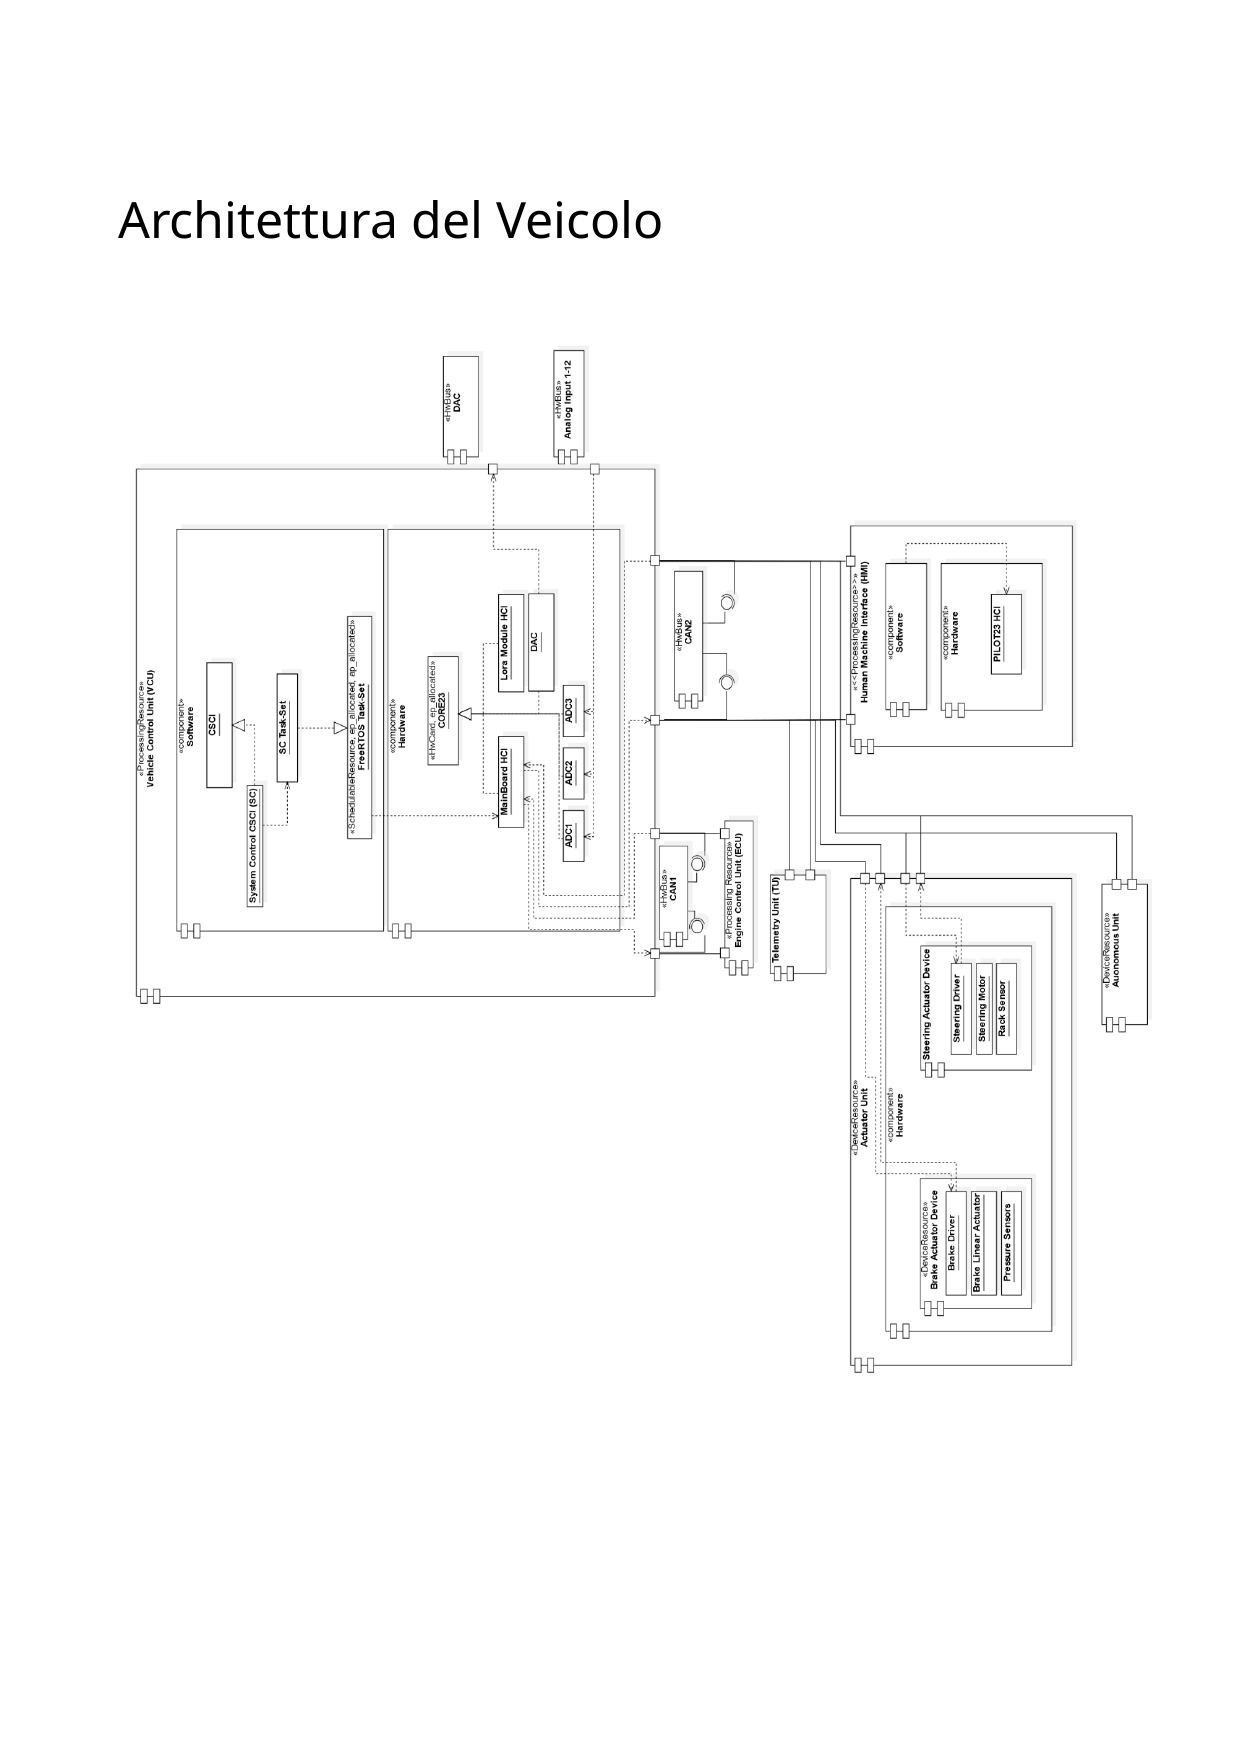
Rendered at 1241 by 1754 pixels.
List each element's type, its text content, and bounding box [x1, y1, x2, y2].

subtitle Architettura del Veicolo [118, 185, 1122, 219]
picture [119, 220, 1160, 1531]
